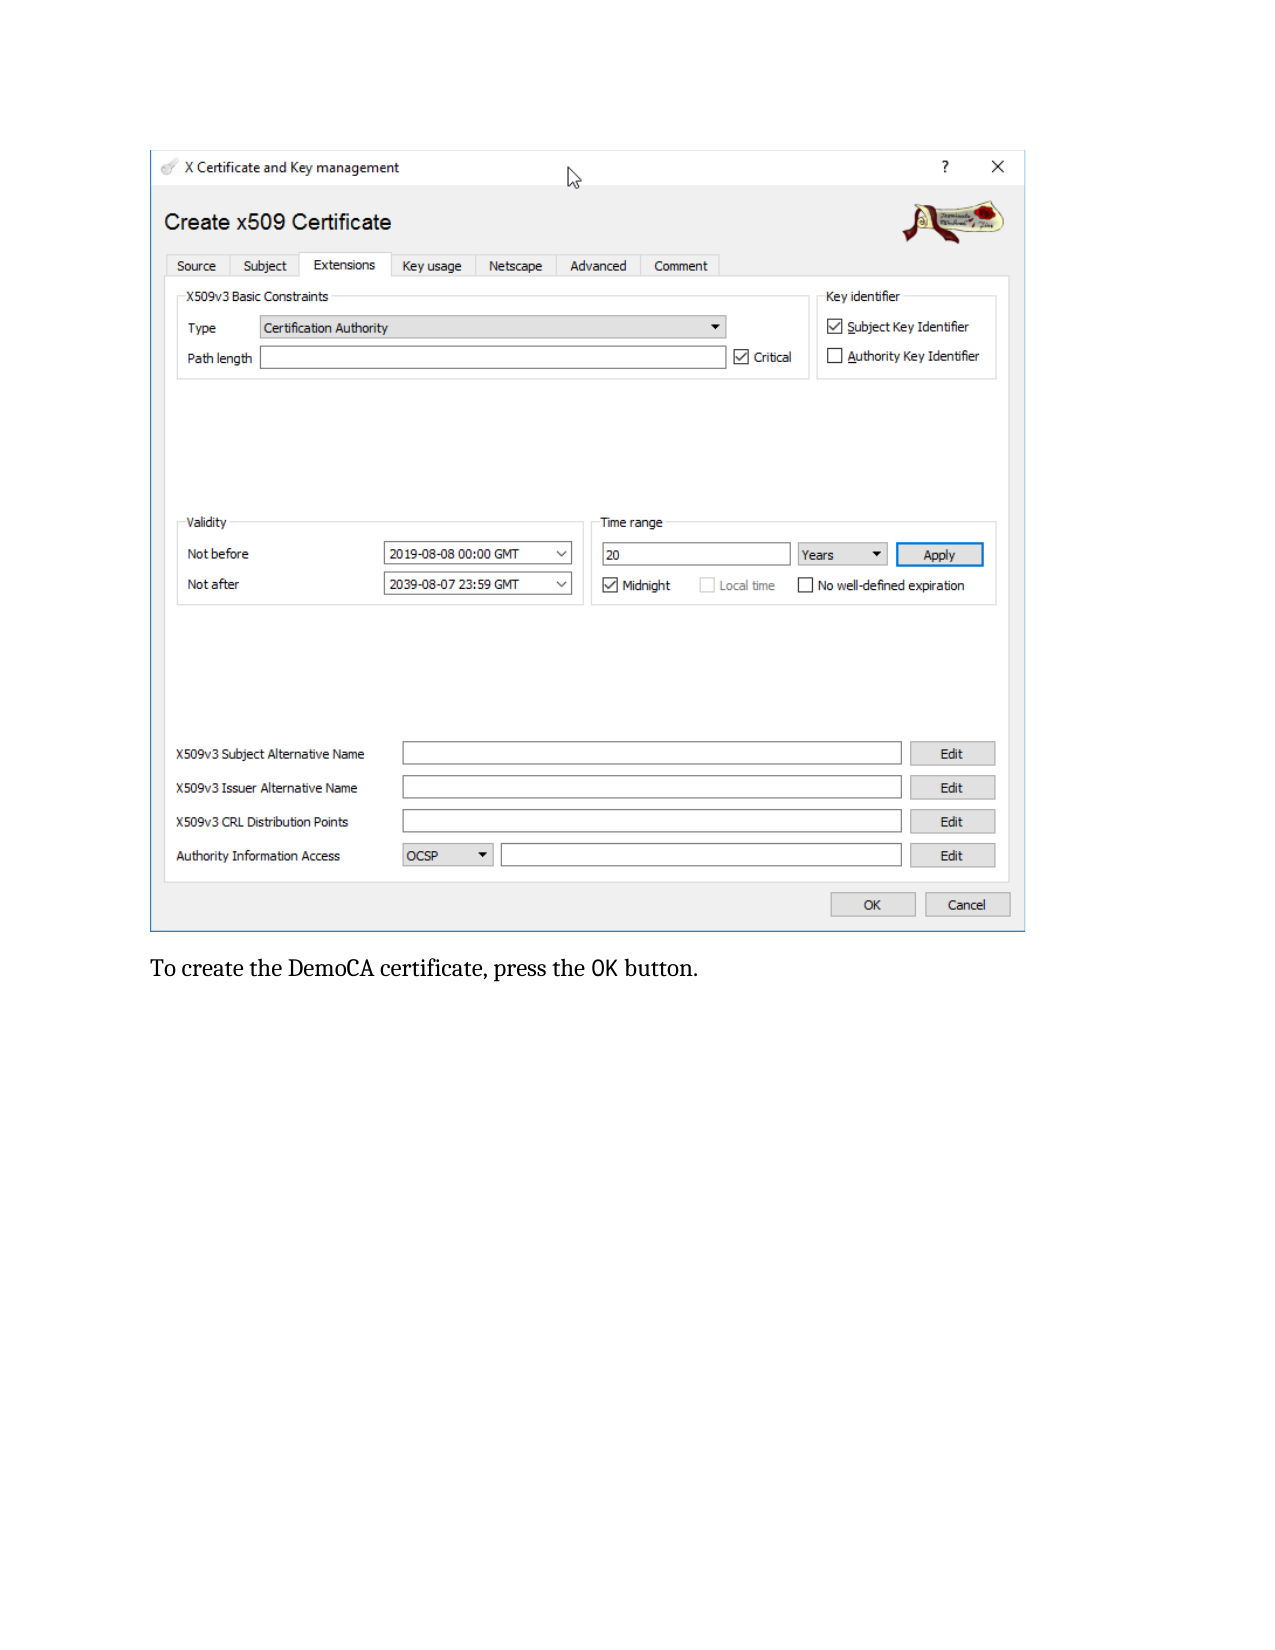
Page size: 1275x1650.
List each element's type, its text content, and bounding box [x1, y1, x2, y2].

text To create the DemoCA certificate, press the OK button. [150, 952, 1125, 984]
picture [150, 150, 1025, 932]
